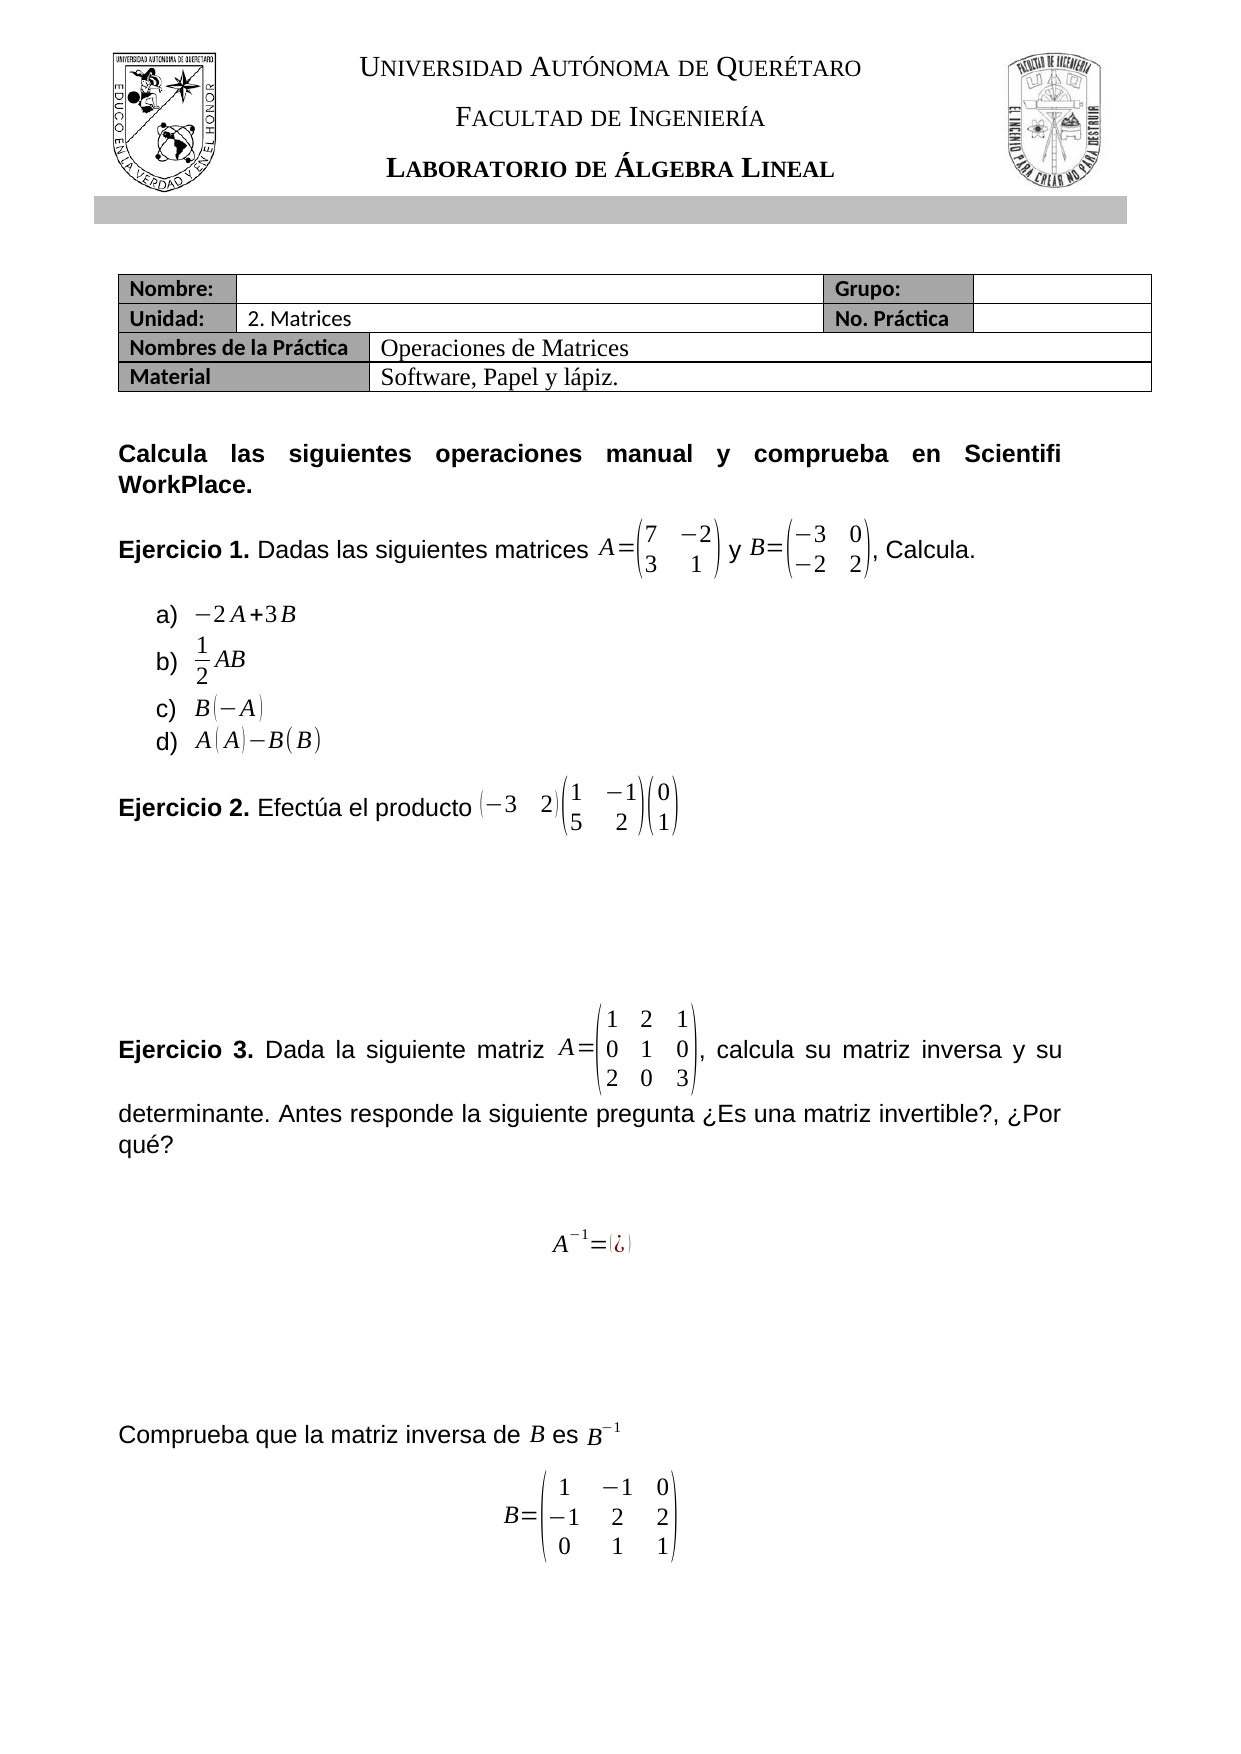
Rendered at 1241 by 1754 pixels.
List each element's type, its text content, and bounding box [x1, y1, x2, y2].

table_cell Operaciones de Matrices [370, 333, 1151, 361]
table_header Grupo: [824, 275, 973, 303]
table_cell Material [119, 363, 369, 391]
table_cell No. Práctica [824, 304, 973, 332]
table_cell [974, 304, 1151, 332]
table_header Nombre: [119, 275, 236, 303]
table_cell Nombres de la Práctica [119, 333, 369, 361]
text Ejercicio 1. Dadas las siguientes matrices y , Calcula. [118, 518, 1063, 581]
picture [111, 49, 218, 193]
text Calcula las siguientes operaciones manual y comprueba en Scientifi WorkPlace. [118, 439, 1063, 499]
table_header [974, 275, 1151, 303]
table_header [237, 275, 823, 303]
text Ejercicio 2. Efectúa el producto [118, 775, 1063, 839]
table_cell Unidad: [119, 304, 236, 332]
table_header [992, 49, 1127, 196]
picture [1003, 49, 1108, 192]
table_header [94, 49, 228, 196]
table_cell Software, Papel y lápiz. [370, 363, 1151, 391]
table_cell 2. Matrices [237, 304, 823, 332]
text Ejercicio 3. Dada la siguiente matriz , calcula su matriz inversa y su determinante. Antes responde la siguiente pregunta ¿Es una matriz invertible?, ¿Por qué? [118, 1001, 1063, 1159]
table_header Universidad Autónoma de Querétaro Facultad de Ingeniería Laboratorio de Álgebra Lineal [229, 49, 992, 196]
text Comprueba que la matriz inversa de es [118, 1419, 1063, 1450]
table_cell [94, 196, 1127, 224]
